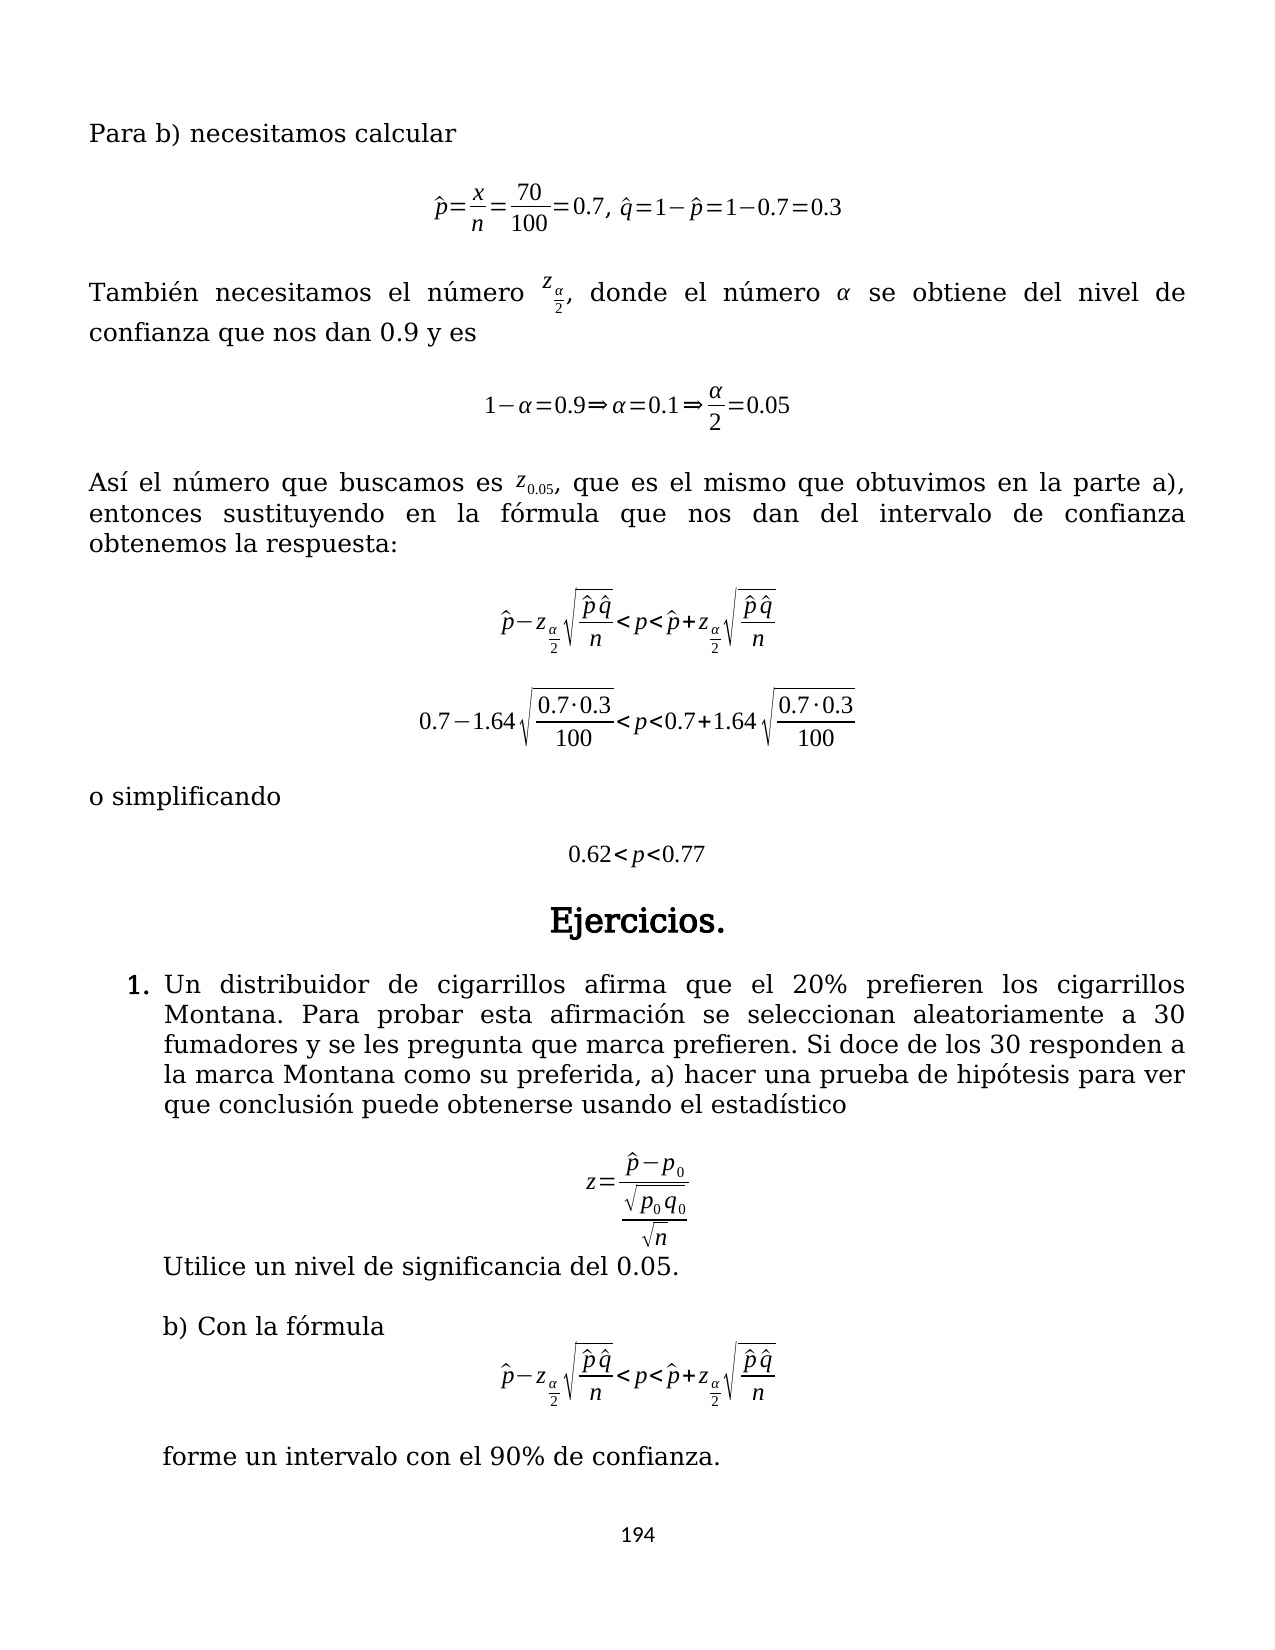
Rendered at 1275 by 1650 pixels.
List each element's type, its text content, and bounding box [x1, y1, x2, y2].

text , [89, 178, 1186, 237]
list Un distribuidor de cigarrillos afirma que el 20% prefieren los cigarrillos Montana. Para probar esta afirmación se seleccionan aleatoriamente a 30 fumadores y se les pregunta que marca prefieren. Si doce de los 30 responden a la marca Montana como su preferida, a) hacer una prueba de hipótesis para ver que conclusión puede obtenerse usando el estadístico [126, 969, 1186, 1119]
text También necesitamos el número , donde el número se obtiene del nivel de confianza que nos dan 0.9 y es [89, 267, 1186, 347]
text forme un intervalo con el 90% de confianza. [89, 1441, 1186, 1471]
text Así el número que buscamos es , que es el mismo que obtuvimos en la parte a), entonces sustituyendo en la fórmula que nos dan del intervalo de confianza obtenemos la respuesta: [89, 466, 1186, 557]
text Utilice un nivel de significancia del 0.05. [89, 1251, 1186, 1281]
text Para b) necesitamos calcular [89, 118, 1186, 148]
text b) Con la fórmula [89, 1311, 1186, 1341]
text Ejercicios. [89, 899, 1186, 939]
text o simplificando [89, 781, 1186, 811]
